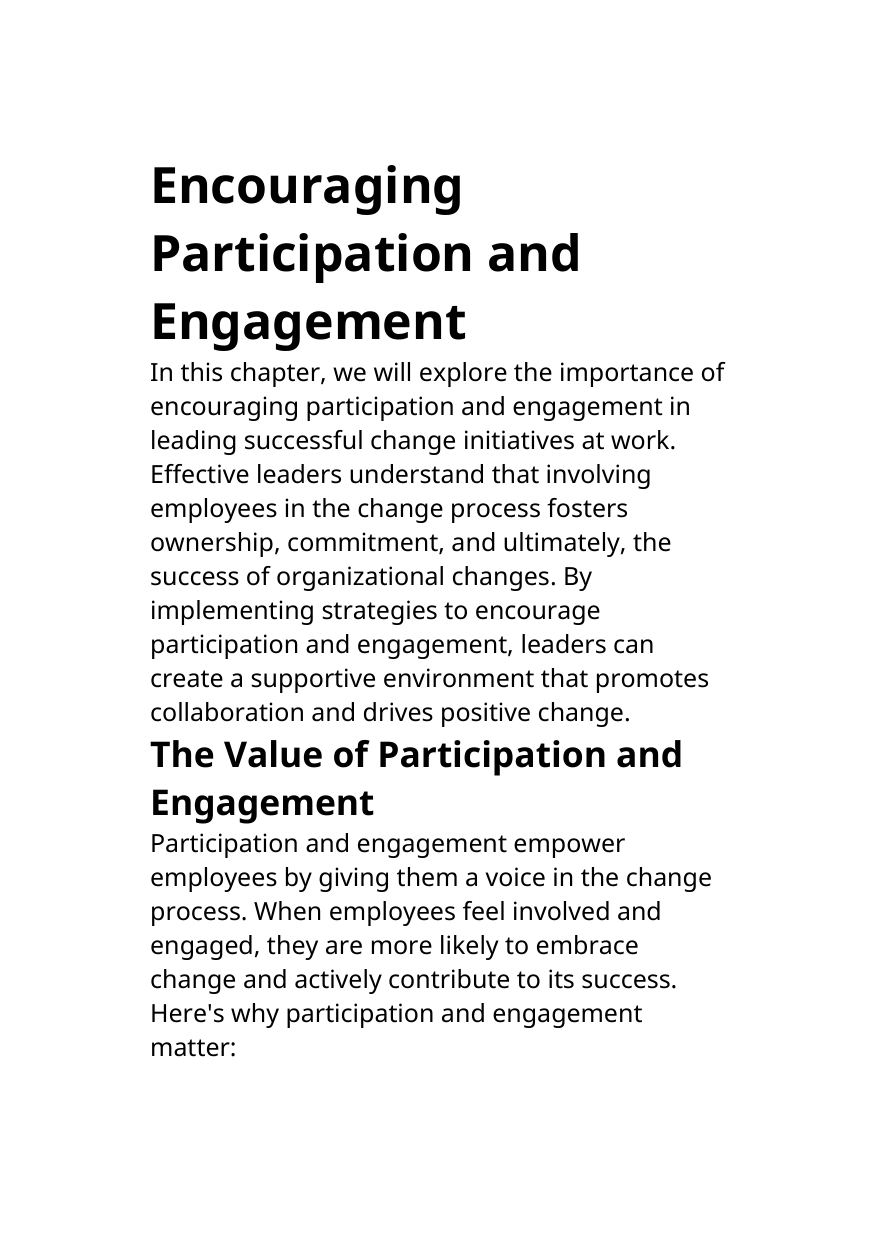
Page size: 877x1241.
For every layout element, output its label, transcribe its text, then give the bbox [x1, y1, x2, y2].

subtitle The Value of Participation and Engagement [150, 729, 727, 826]
text In this chapter, we will explore the importance of encouraging participation and engagement in leading successful change initiatives at work. Effective leaders understand that involving employees in the change process fosters ownership, commitment, and ultimately, the success of organizational changes. By implementing strategies to encourage participation and engagement, leaders can create a supportive environment that promotes collaboration and drives positive change. [150, 354, 727, 729]
text Participation and engagement empower employees by giving them a voice in the change process. When employees feel involved and engaged, they are more likely to embrace change and actively contribute to its success. Here's why participation and engagement matter: [150, 826, 727, 1064]
subtitle Encouraging Participation and Engagement [150, 150, 727, 354]
